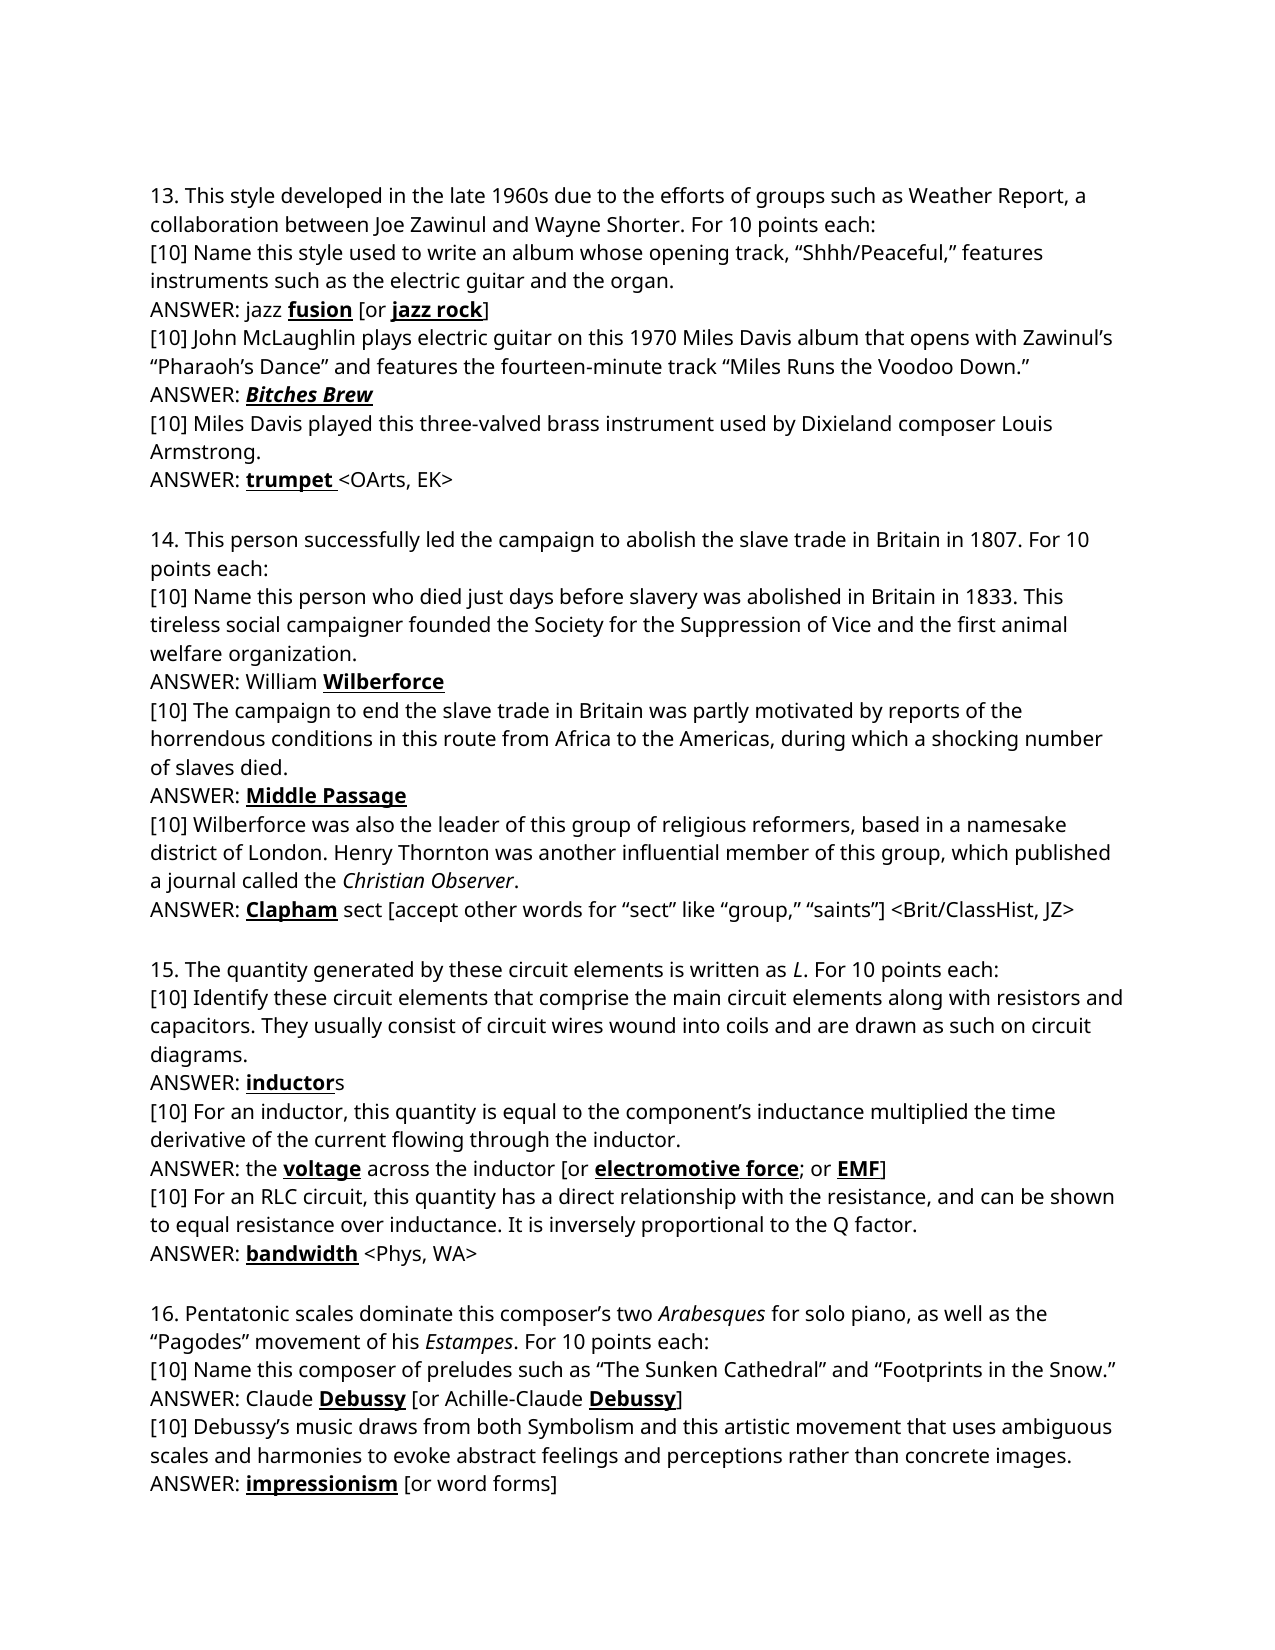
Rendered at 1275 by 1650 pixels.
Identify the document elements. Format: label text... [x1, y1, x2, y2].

text ANSWER: impressionism [or word forms] [150, 1469, 1125, 1498]
text ANSWER: Claude Debussy [or Achille-Claude Debussy] [150, 1384, 1125, 1412]
text 13. This style developed in the late 1960s due to the efforts of groups such as Weather Report, a collaboration between Joe Zawinul and Wayne Shorter. For 10 points each: [150, 181, 1125, 238]
text 16. Pentatonic scales dominate this composer’s two Arabesques for solo piano, as well as the “Pagodes” movement of his Estampes. For 10 points each: [150, 1299, 1125, 1356]
text ANSWER: inductors [150, 1068, 1125, 1097]
text [10] Debussy’s music draws from both Symbolism and this artistic movement that uses ambiguous scales and harmonies to evoke abstract feelings and perceptions rather than concrete images. [150, 1412, 1125, 1469]
text 14. This person successfully led the campaign to abolish the slave trade in Britain in 1807. For 10 points each: [150, 525, 1125, 582]
text [10] Name this composer of preludes such as “The Sunken Cathedral” and “Footprints in the Snow.” [150, 1356, 1125, 1384]
text ANSWER: the voltage across the inductor [or electromotive force; or EMF] [150, 1154, 1125, 1182]
text ANSWER: trumpet <OArts, EK> [150, 466, 1125, 494]
text ANSWER: Bitches Brew [150, 380, 1125, 409]
text [10] Wilberforce was also the leader of this group of religious reformers, based in a namesake district of London. Henry Thornton was another influential member of this group, which published a journal called the Christian Observer. [150, 810, 1125, 895]
text ANSWER: William Wilberforce [150, 667, 1125, 696]
text [10] The campaign to end the slave trade in Britain was partly motivated by reports of the horrendous conditions in this route from Africa to the Americas, during which a shocking number of slaves died. [150, 696, 1125, 781]
text [10] Name this style used to write an album whose opening track, “Shhh/Peaceful,” features instruments such as the electric guitar and the organ. [150, 238, 1125, 295]
text ANSWER: jazz fusion [or jazz rock] [150, 295, 1125, 323]
text ANSWER: Middle Passage [150, 781, 1125, 810]
text [10] John McLaughlin plays electric guitar on this 1970 Miles Davis album that opens with Zawinul’s “Pharaoh’s Dance” and features the fourteen-minute track “Miles Runs the Voodoo Down.” [150, 323, 1125, 380]
text [10] Identify these circuit elements that comprise the main circuit elements along with resistors and capacitors. They usually consist of circuit wires wound into coils and are drawn as such on circuit diagrams. [150, 983, 1125, 1068]
text [10] For an RLC circuit, this quantity has a direct relationship with the resistance, and can be shown to equal resistance over inductance. It is inversely proportional to the Q factor. [150, 1182, 1125, 1239]
text [10] Name this person who died just days before slavery was abolished in Britain in 1833. This tireless social campaigner founded the Society for the Suppression of Vice and the first animal welfare organization. [150, 582, 1125, 667]
text ANSWER: Clapham sect [accept other words for “sect” like “group,” “saints”] <Brit/ClassHist, JZ> [150, 895, 1125, 923]
text [10] Miles Davis played this three-valved brass instrument used by Dixieland composer Louis Armstrong. [150, 409, 1125, 466]
text [10] For an inductor, this quantity is equal to the component’s inductance multiplied the time derivative of the current flowing through the inductor. [150, 1097, 1125, 1154]
text 15. The quantity generated by these circuit elements is written as L. For 10 points each: [150, 955, 1125, 983]
text ANSWER: bandwidth <Phys, WA> [150, 1239, 1125, 1267]
